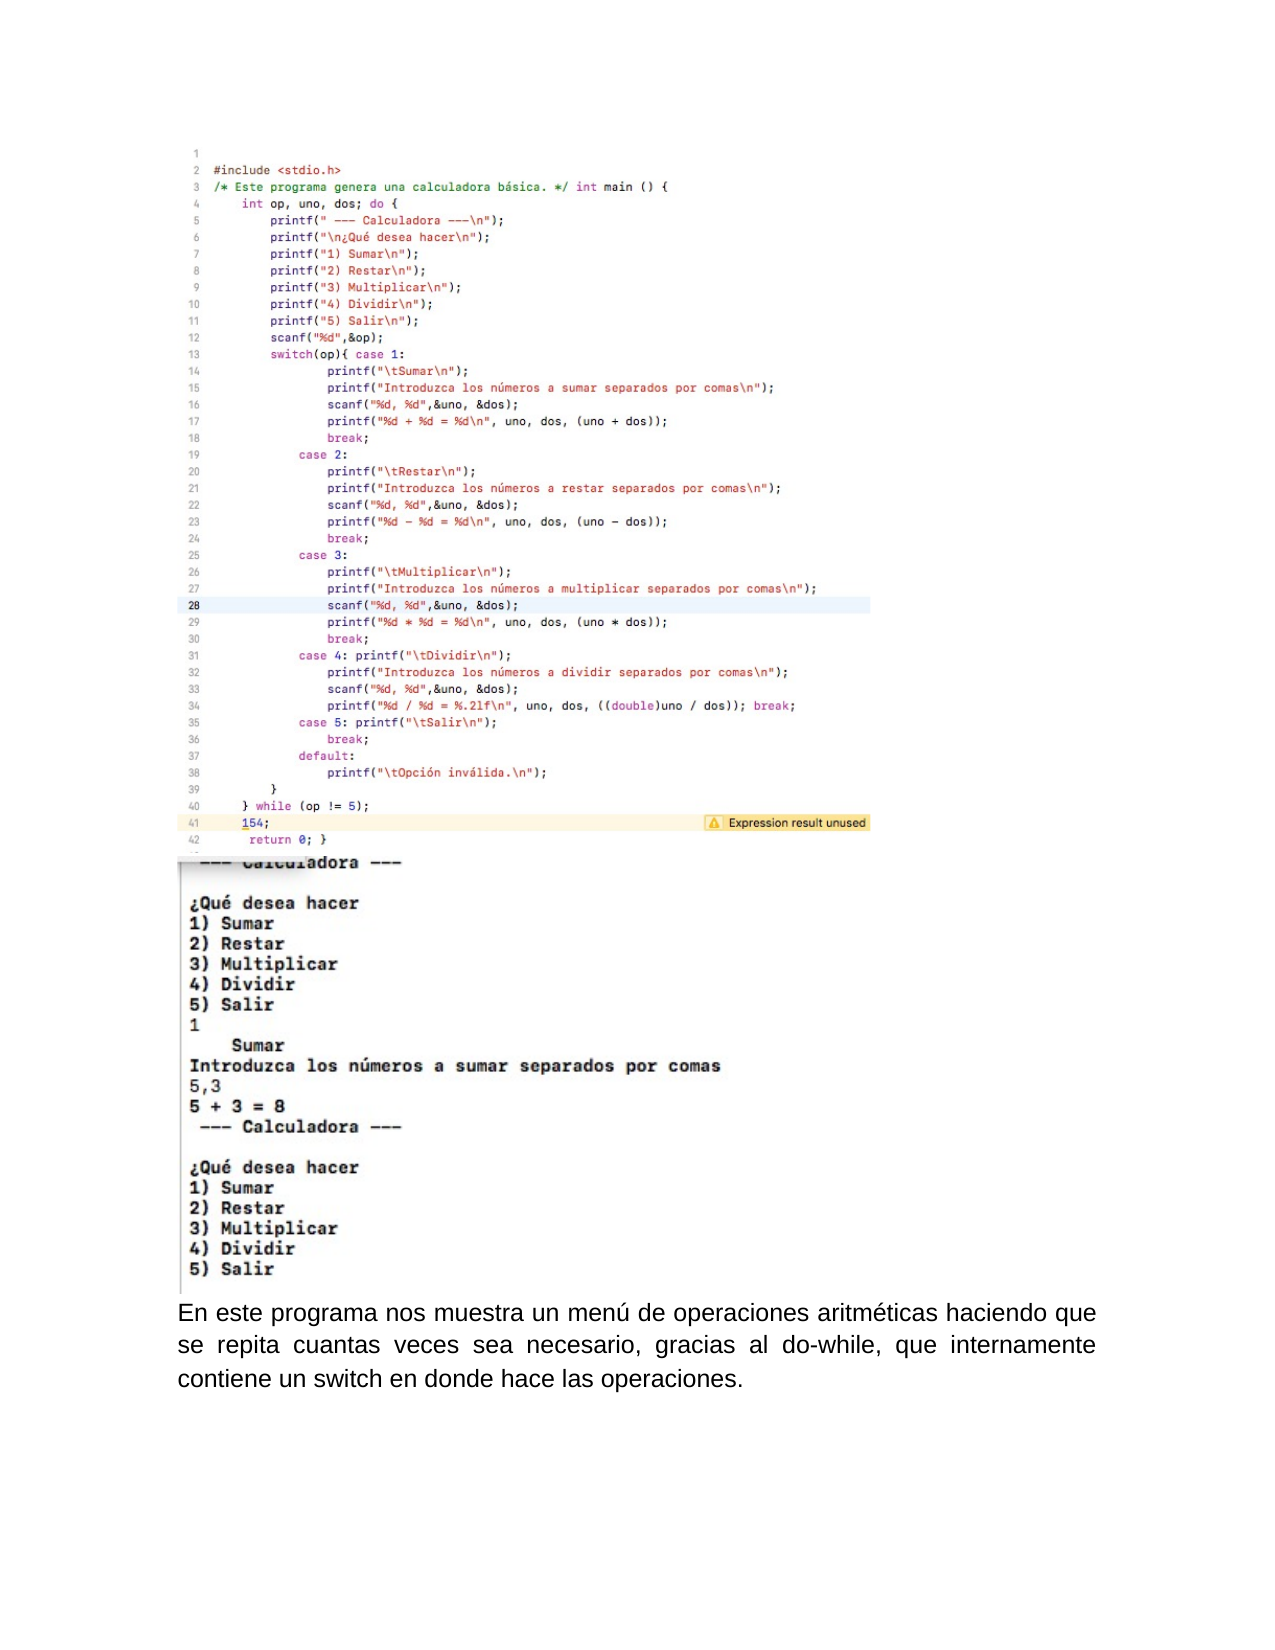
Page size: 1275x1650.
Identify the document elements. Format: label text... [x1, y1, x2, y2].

picture [177, 856, 785, 1294]
picture [177, 147, 871, 853]
text En este programa nos muestra un menú de operaciones aritméticas haciendo que se repita cuantas veces sea necesario, gracias al do-while, que internamente contiene un switch en donde hace las operaciones. [177, 1297, 1098, 1392]
